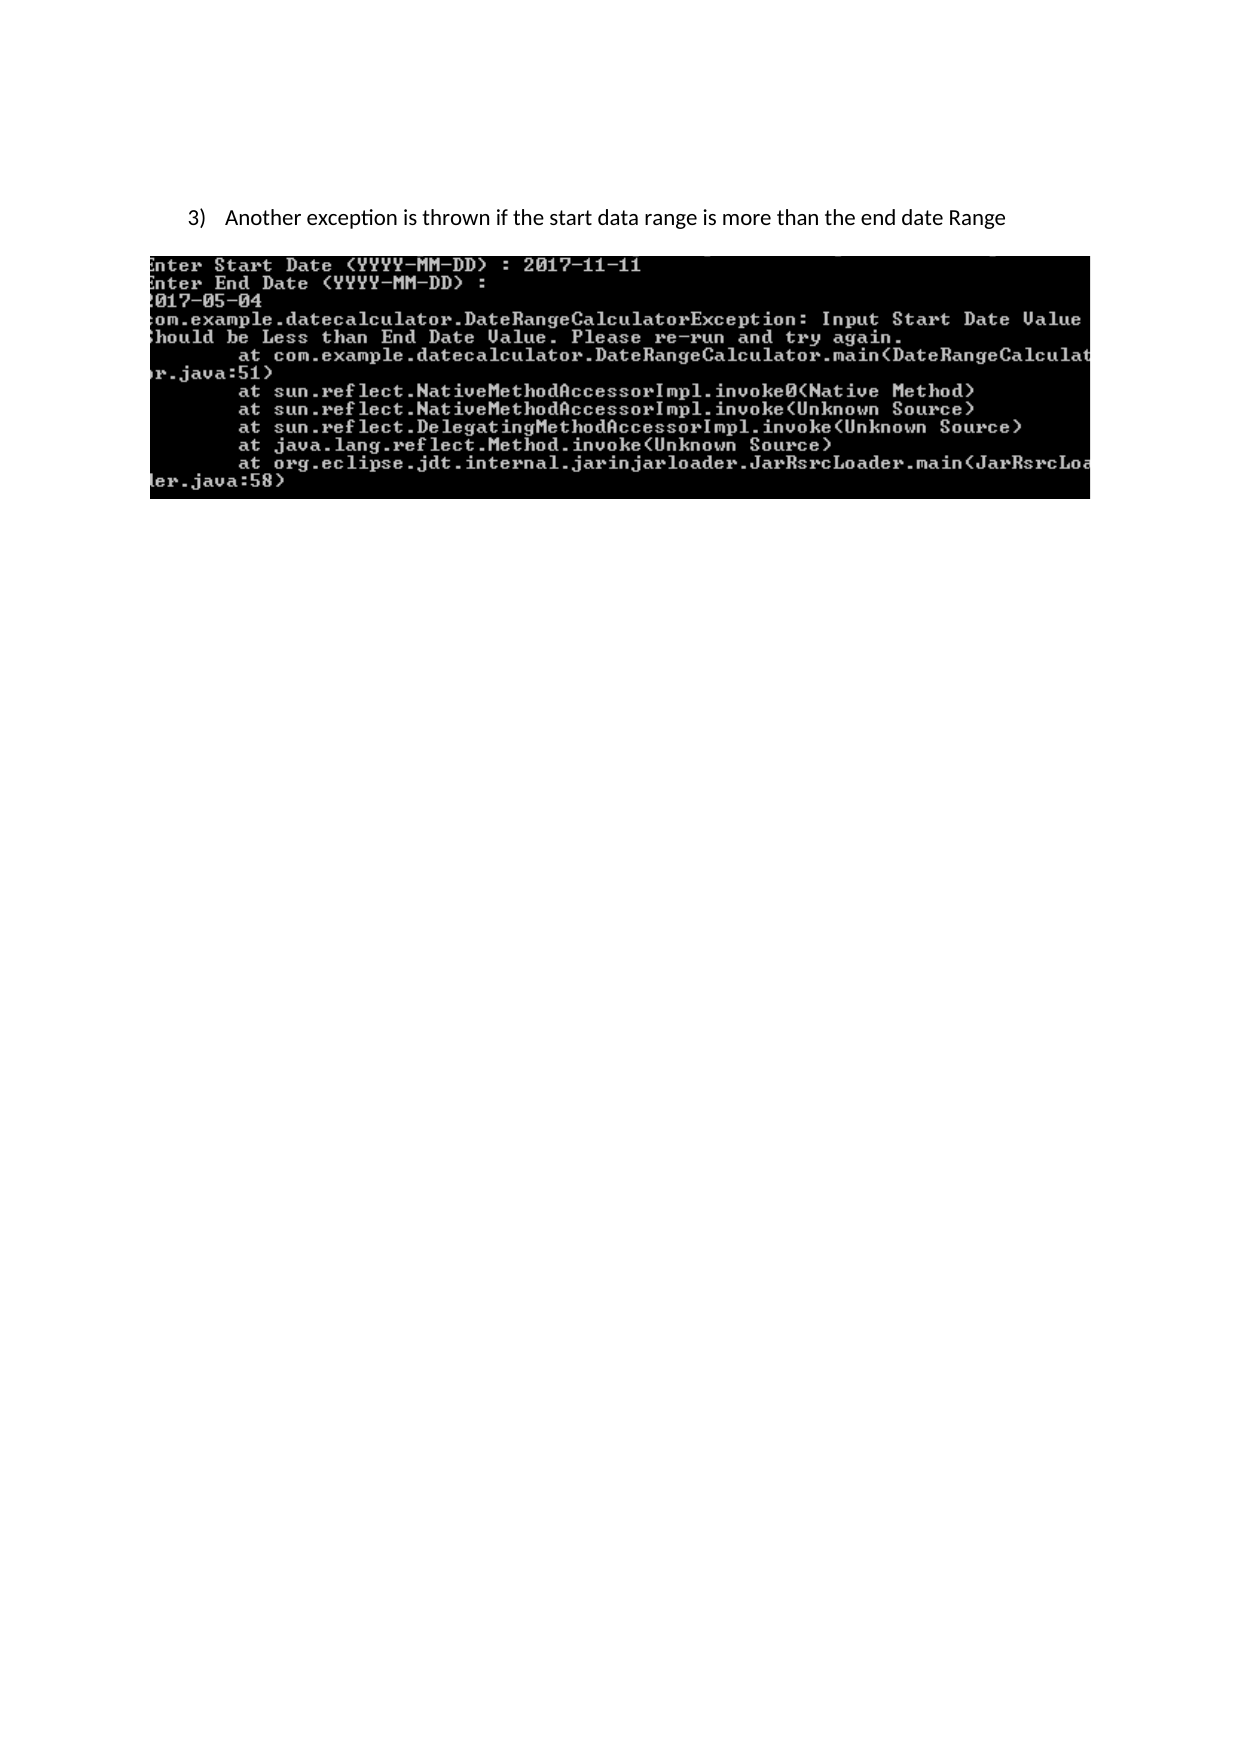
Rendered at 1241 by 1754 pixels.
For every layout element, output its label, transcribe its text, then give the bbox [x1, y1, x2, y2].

list Another exception is thrown if the start data range is more than the end date Range [187, 203, 1090, 231]
picture [150, 256, 1091, 499]
